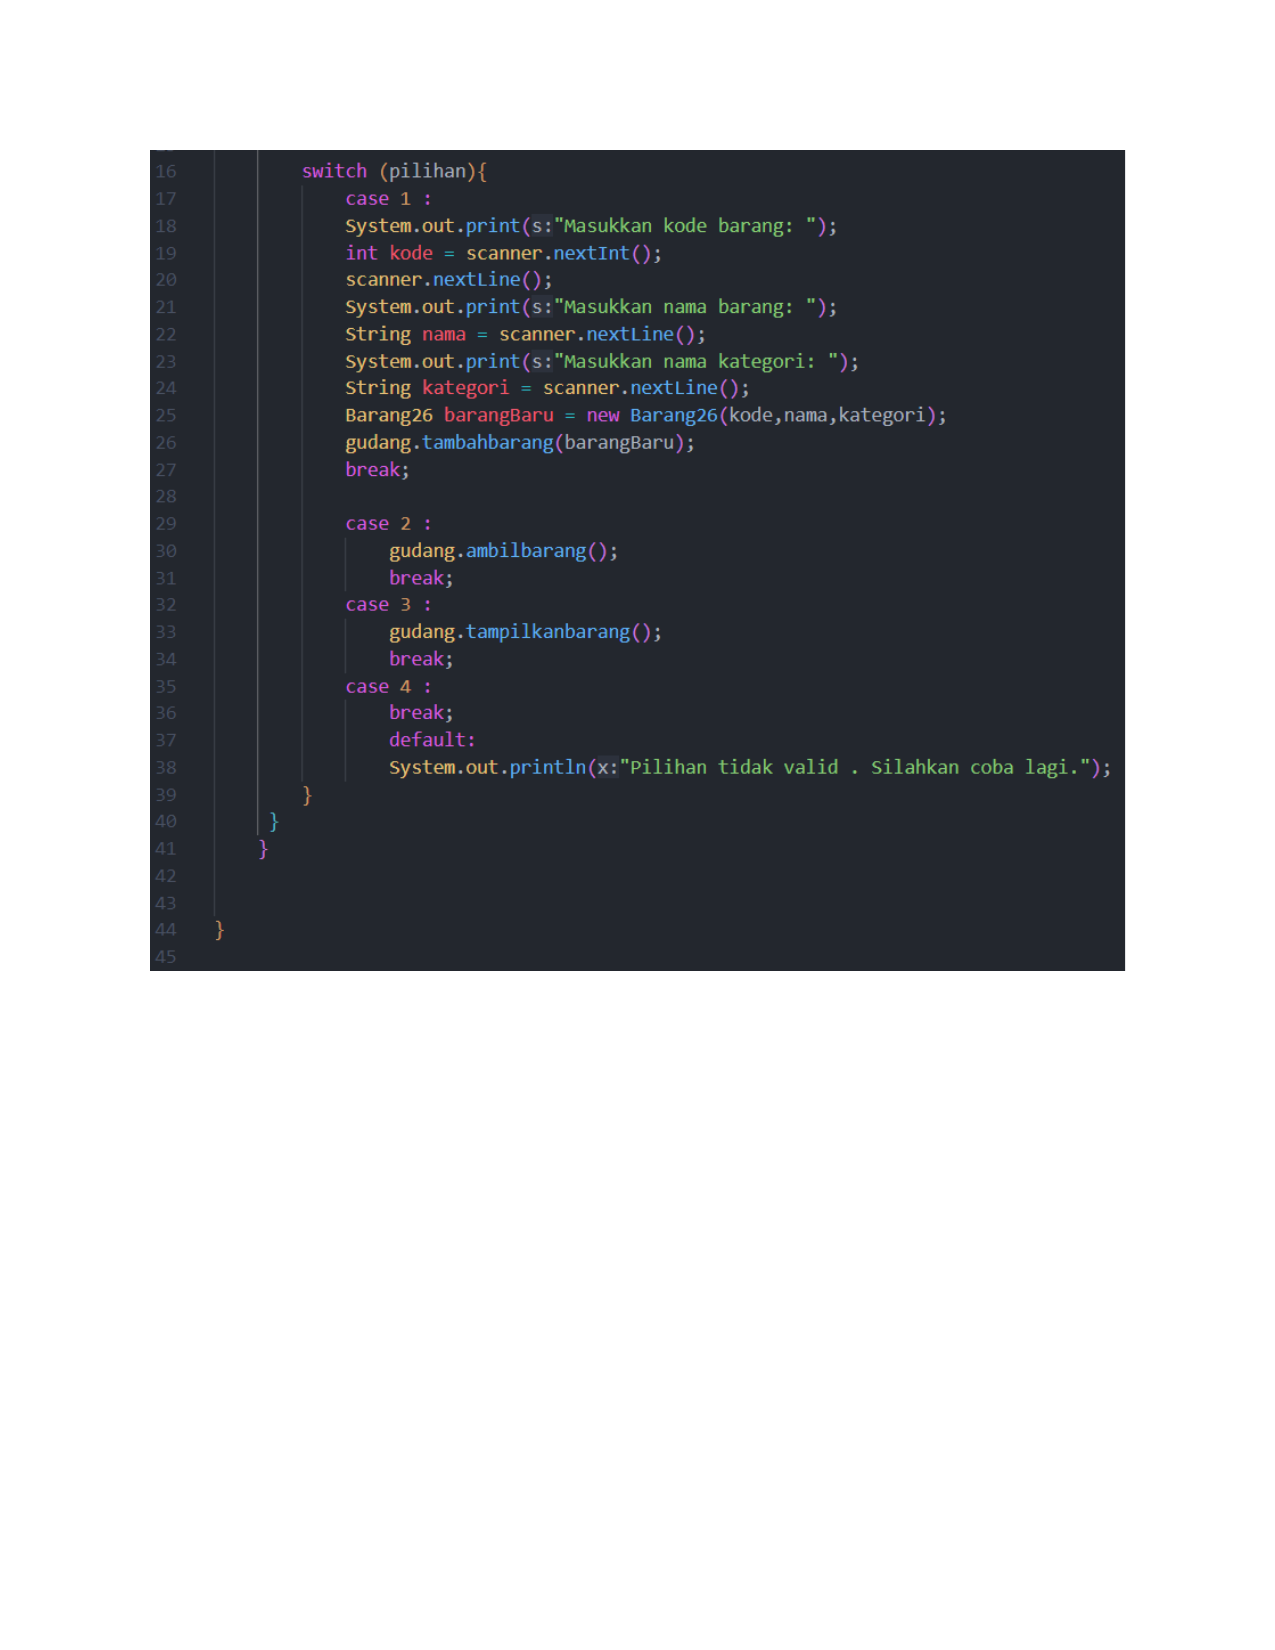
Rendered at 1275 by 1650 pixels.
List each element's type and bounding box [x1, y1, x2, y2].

picture [150, 150, 1125, 971]
